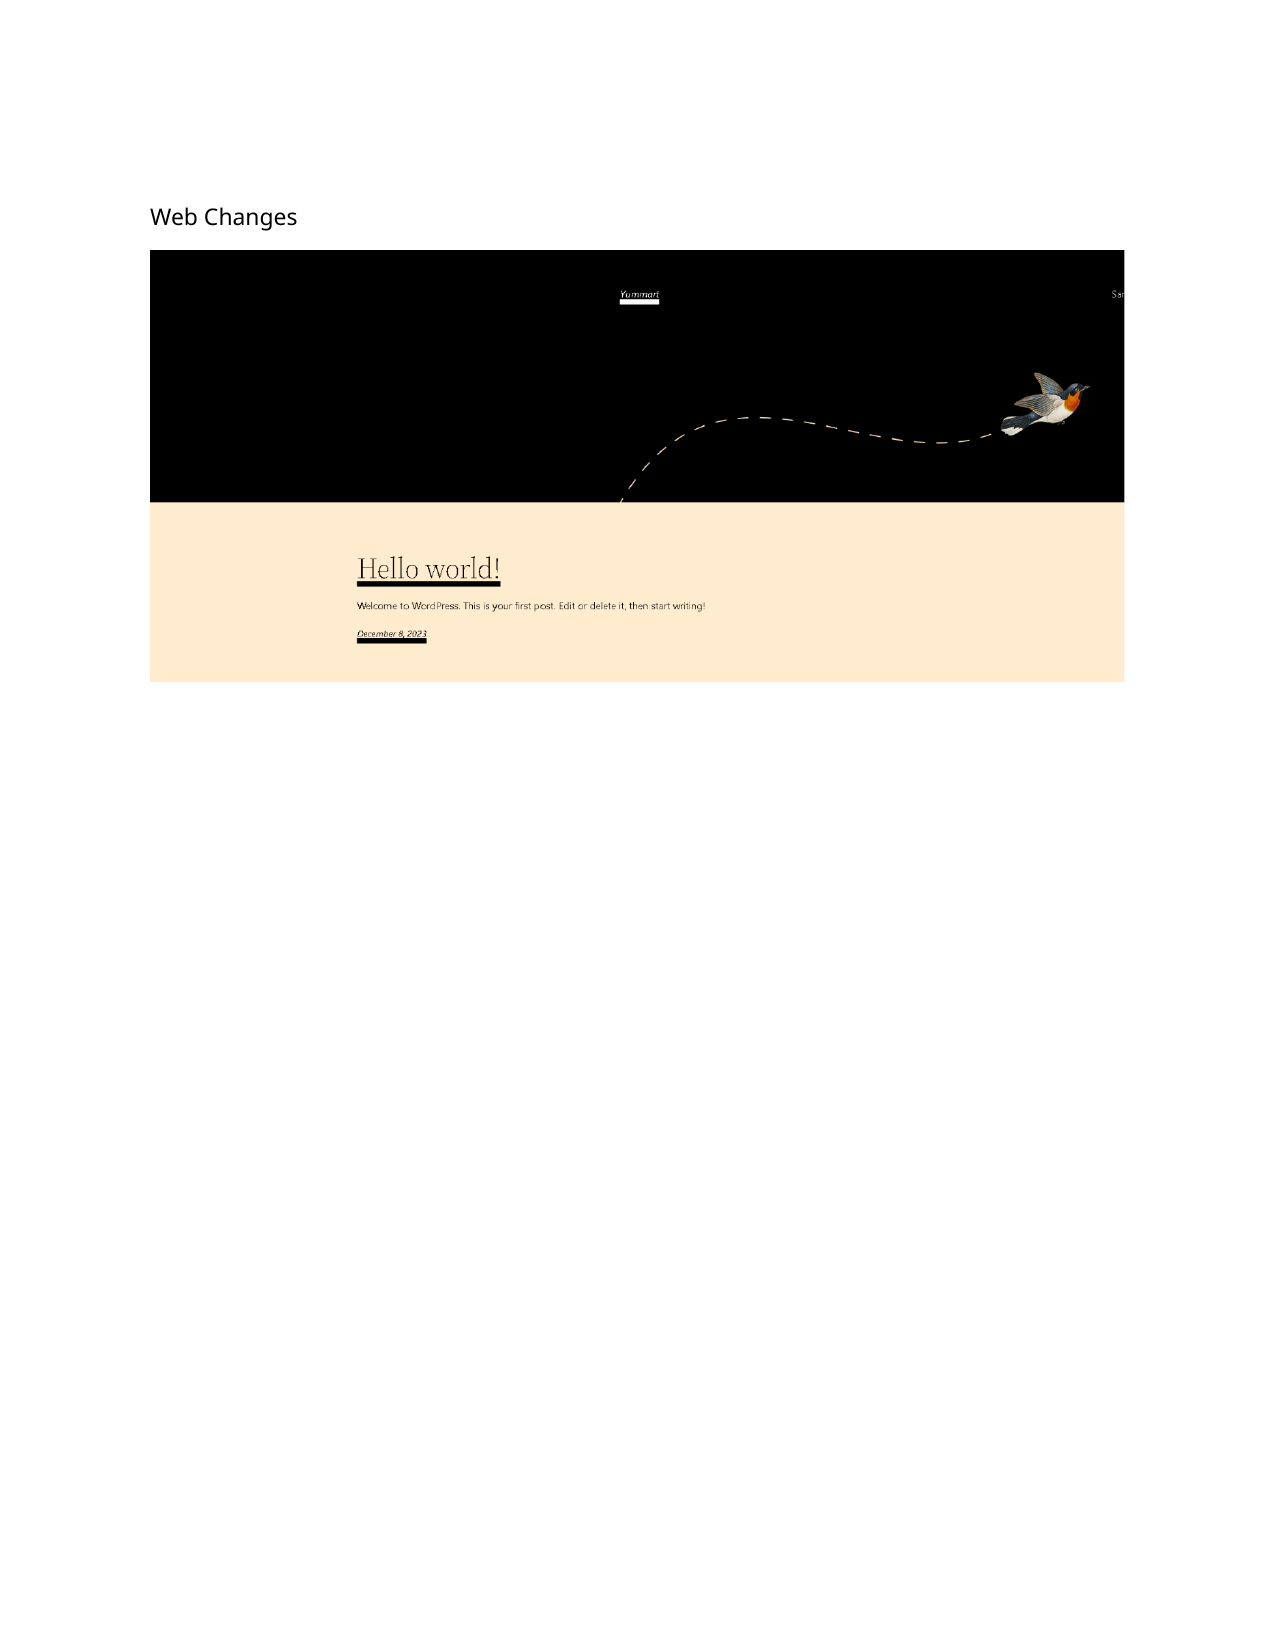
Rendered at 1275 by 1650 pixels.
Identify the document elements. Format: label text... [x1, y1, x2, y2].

picture [150, 250, 1125, 682]
text Web Changes [150, 200, 1125, 232]
